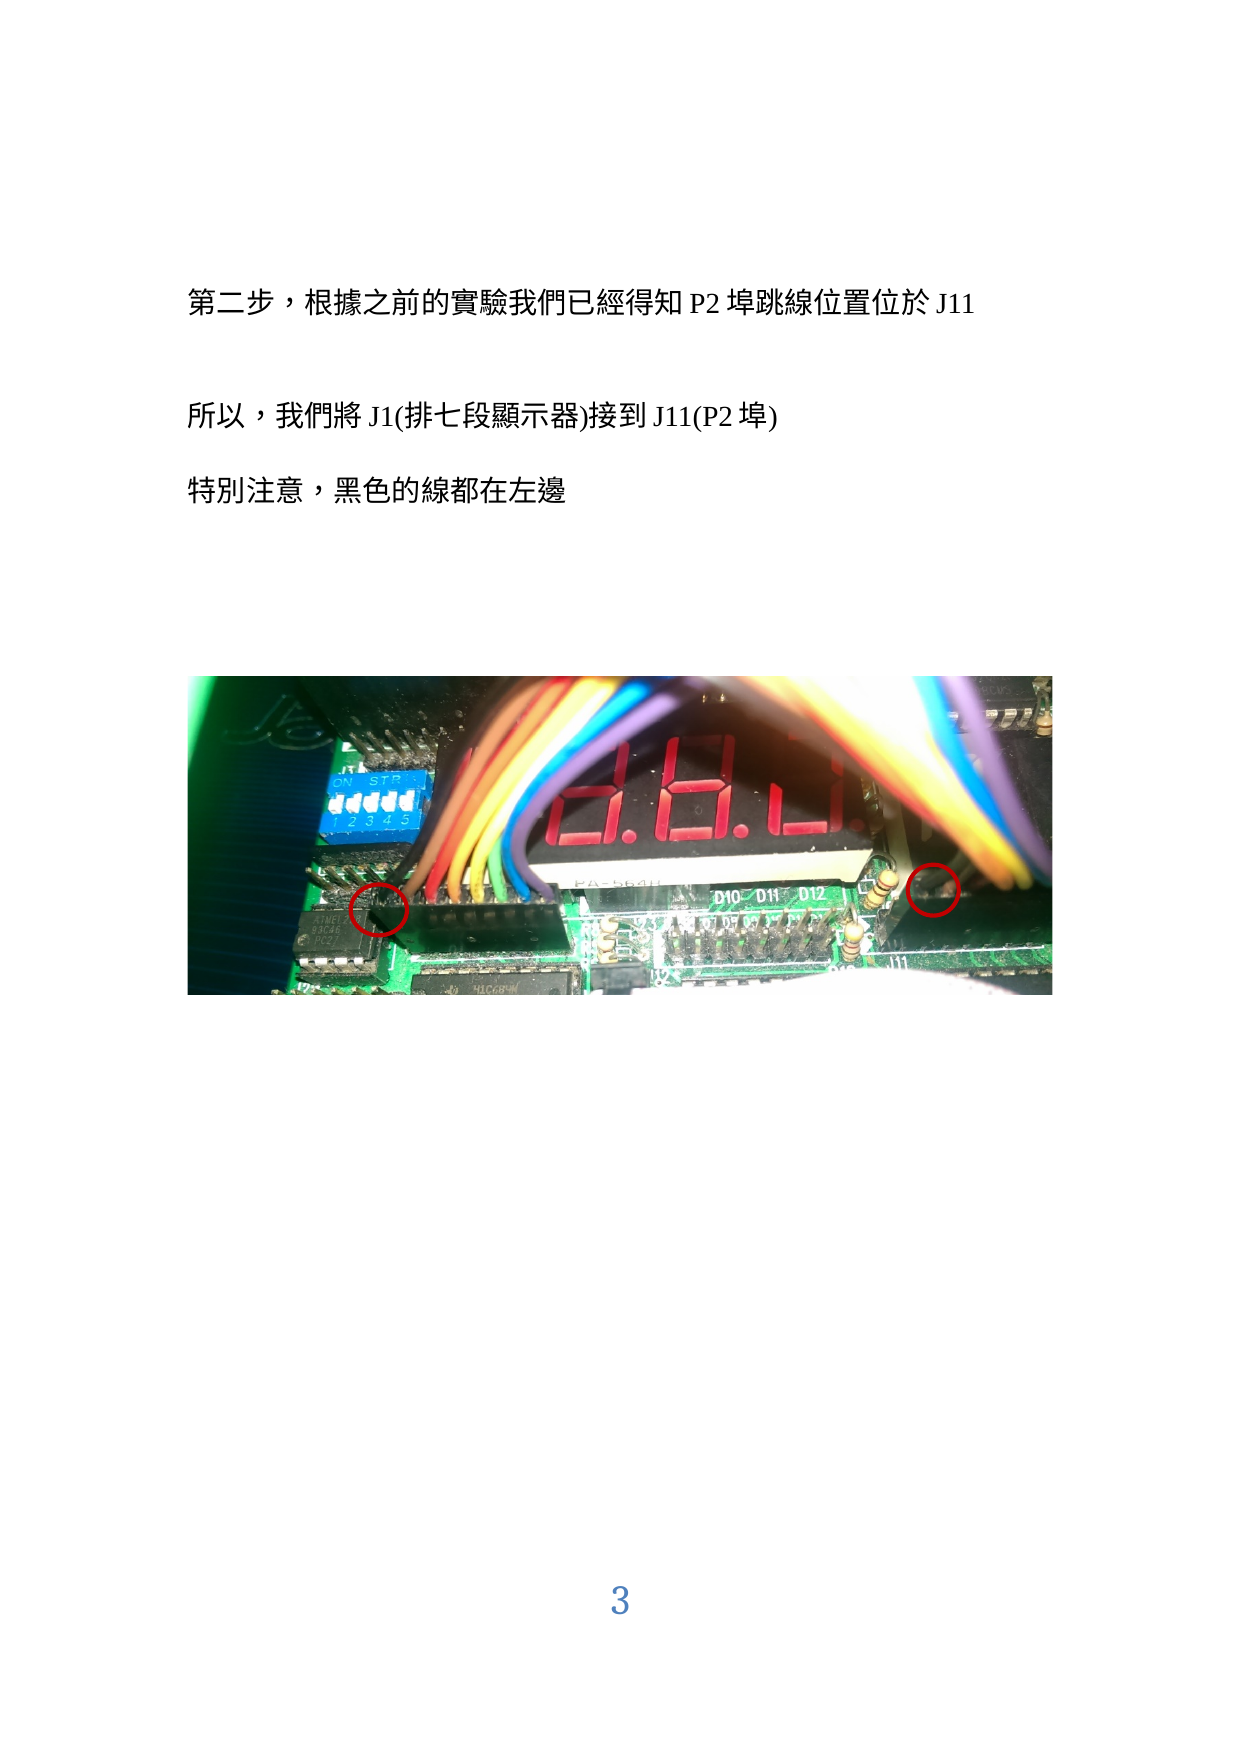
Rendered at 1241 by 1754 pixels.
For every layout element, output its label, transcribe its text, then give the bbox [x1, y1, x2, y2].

text 所以，我們將J1(排七段顯示器)接到J11(P2埠) [187, 376, 1053, 451]
picture [187, 676, 1053, 995]
text 特別注意，黑色的線都在左邊 [187, 451, 1053, 526]
text 第二步，根據之前的實驗我們已經得知P2埠跳線位置位於J11 [187, 264, 1053, 339]
